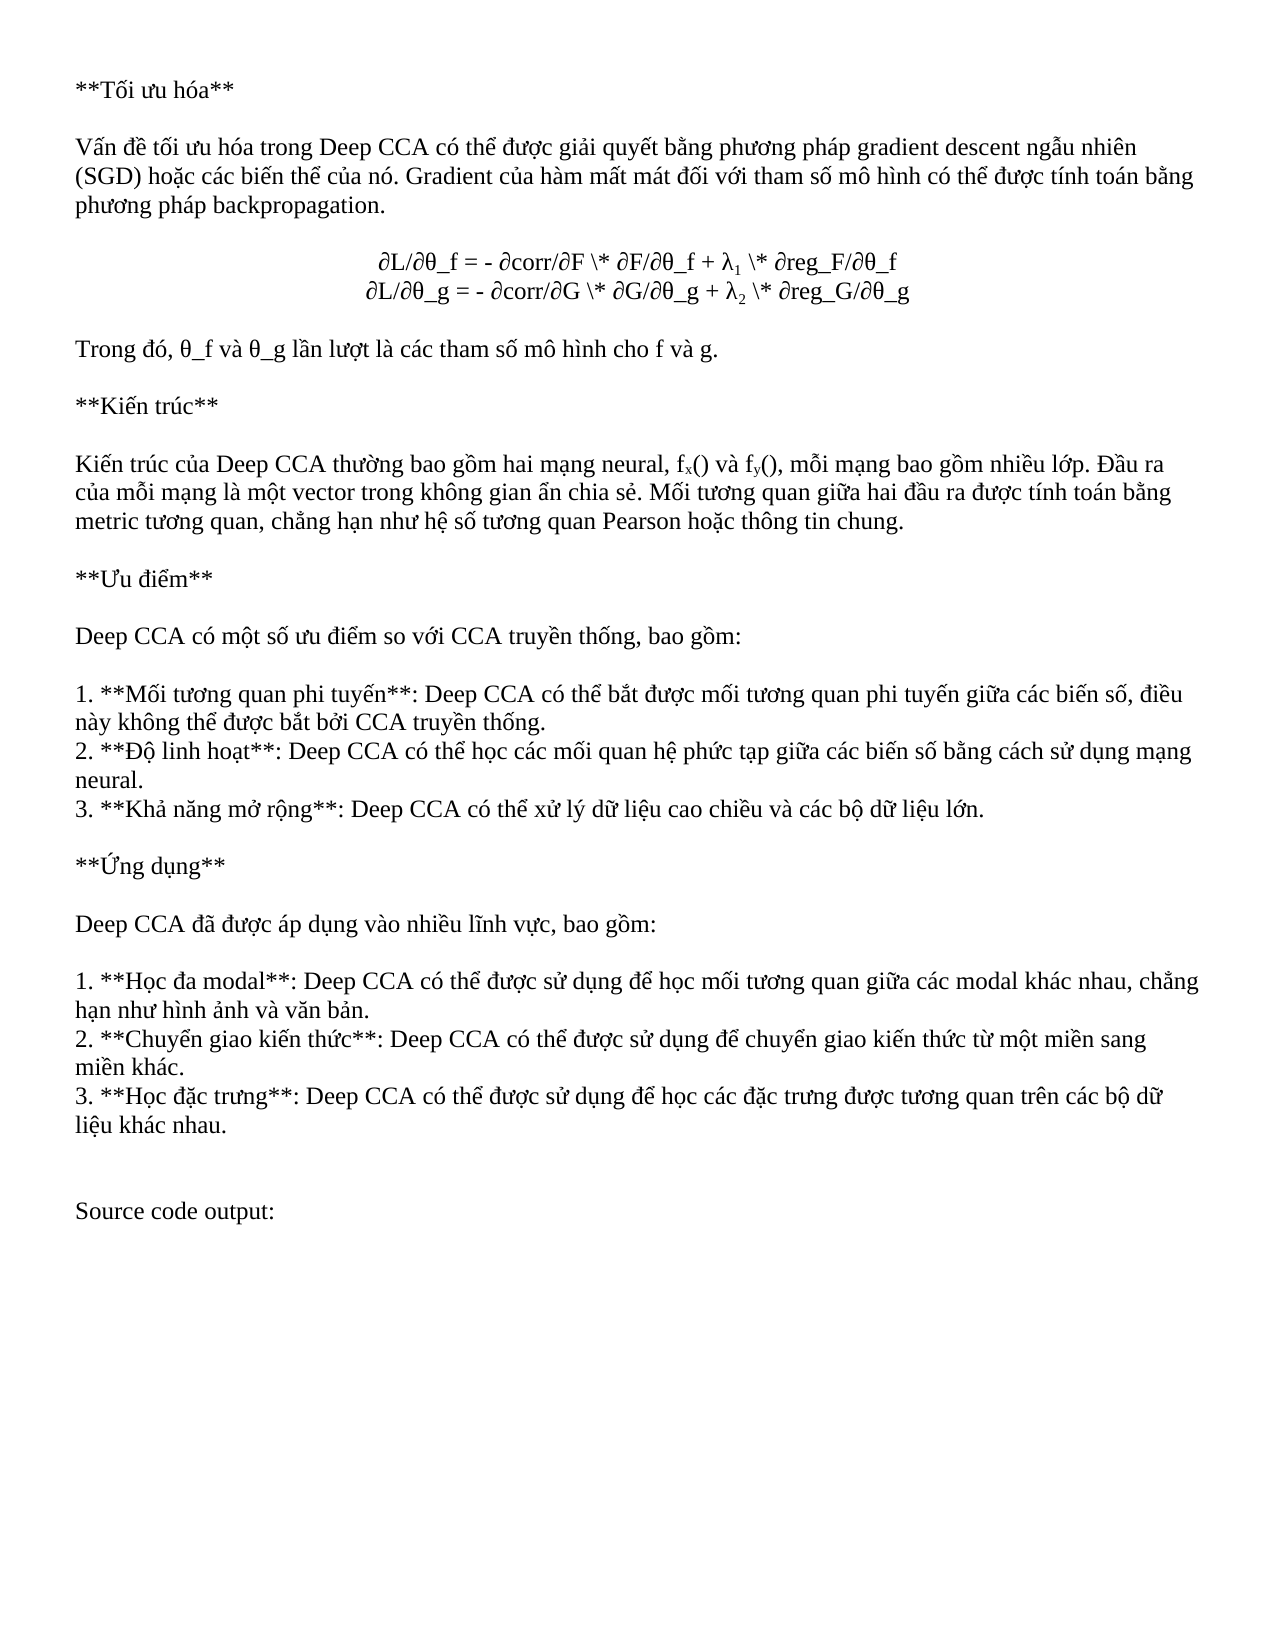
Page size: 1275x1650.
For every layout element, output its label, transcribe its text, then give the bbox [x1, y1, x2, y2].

text 1. **Mối tương quan phi tuyến**: Deep CCA có thể bắt được mối tương quan phi tuyến giữa các biến số, điều này không thể được bắt bởi CCA truyền thống. [75, 679, 1200, 736]
text ∂L/∂θ_g = - ∂corr/∂G \* ∂G/∂θ_g + λ₂ \* ∂reg_G/∂θ_g [75, 276, 1200, 305]
text 3. **Khả năng mở rộng**: Deep CCA có thể xử lý dữ liệu cao chiều và các bộ dữ liệu lớn. [75, 794, 1200, 822]
text 2. **Chuyển giao kiến thức**: Deep CCA có thể được sử dụng để chuyển giao kiến thức từ một miền sang miền khác. [75, 1024, 1200, 1081]
text **Ứng dụng** [75, 851, 1200, 880]
text Source code output: [75, 1196, 1200, 1225]
text Deep CCA đã được áp dụng vào nhiều lĩnh vực, bao gồm: [75, 909, 1200, 937]
text ∂L/∂θ_f = - ∂corr/∂F \* ∂F/∂θ_f + λ₁ \* ∂reg_F/∂θ_f [75, 247, 1200, 276]
text 2. **Độ linh hoạt**: Deep CCA có thể học các mối quan hệ phức tạp giữa các biến số bằng cách sử dụng mạng neural. [75, 736, 1200, 794]
text **Kiến trúc** [75, 391, 1200, 420]
text 3. **Học đặc trưng**: Deep CCA có thể được sử dụng để học các đặc trưng được tương quan trên các bộ dữ liệu khác nhau. [75, 1081, 1200, 1139]
text **Ưu điểm** [75, 564, 1200, 592]
text Trong đó, θ_f và θ_g lần lượt là các tham số mô hình cho f và g. [75, 334, 1200, 362]
text Deep CCA có một số ưu điểm so với CCA truyền thống, bao gồm: [75, 621, 1200, 650]
text **Tối ưu hóa** [75, 75, 1200, 104]
text Vấn đề tối ưu hóa trong Deep CCA có thể được giải quyết bằng phương pháp gradient descent ngẫu nhiên (SGD) hoặc các biến thể của nó. Gradient của hàm mất mát đối với tham số mô hình có thể được tính toán bằng phương pháp backpropagation. [75, 132, 1200, 219]
text Kiến trúc của Deep CCA thường bao gồm hai mạng neural, fx() và fy(), mỗi mạng bao gồm nhiều lớp. Đầu ra của mỗi mạng là một vector trong không gian ẩn chia sẻ. Mối tương quan giữa hai đầu ra được tính toán bằng metric tương quan, chẳng hạn như hệ số tương quan Pearson hoặc thông tin chung. [75, 449, 1200, 535]
text 1. **Học đa modal**: Deep CCA có thể được sử dụng để học mối tương quan giữa các modal khác nhau, chẳng hạn như hình ảnh và văn bản. [75, 966, 1200, 1024]
